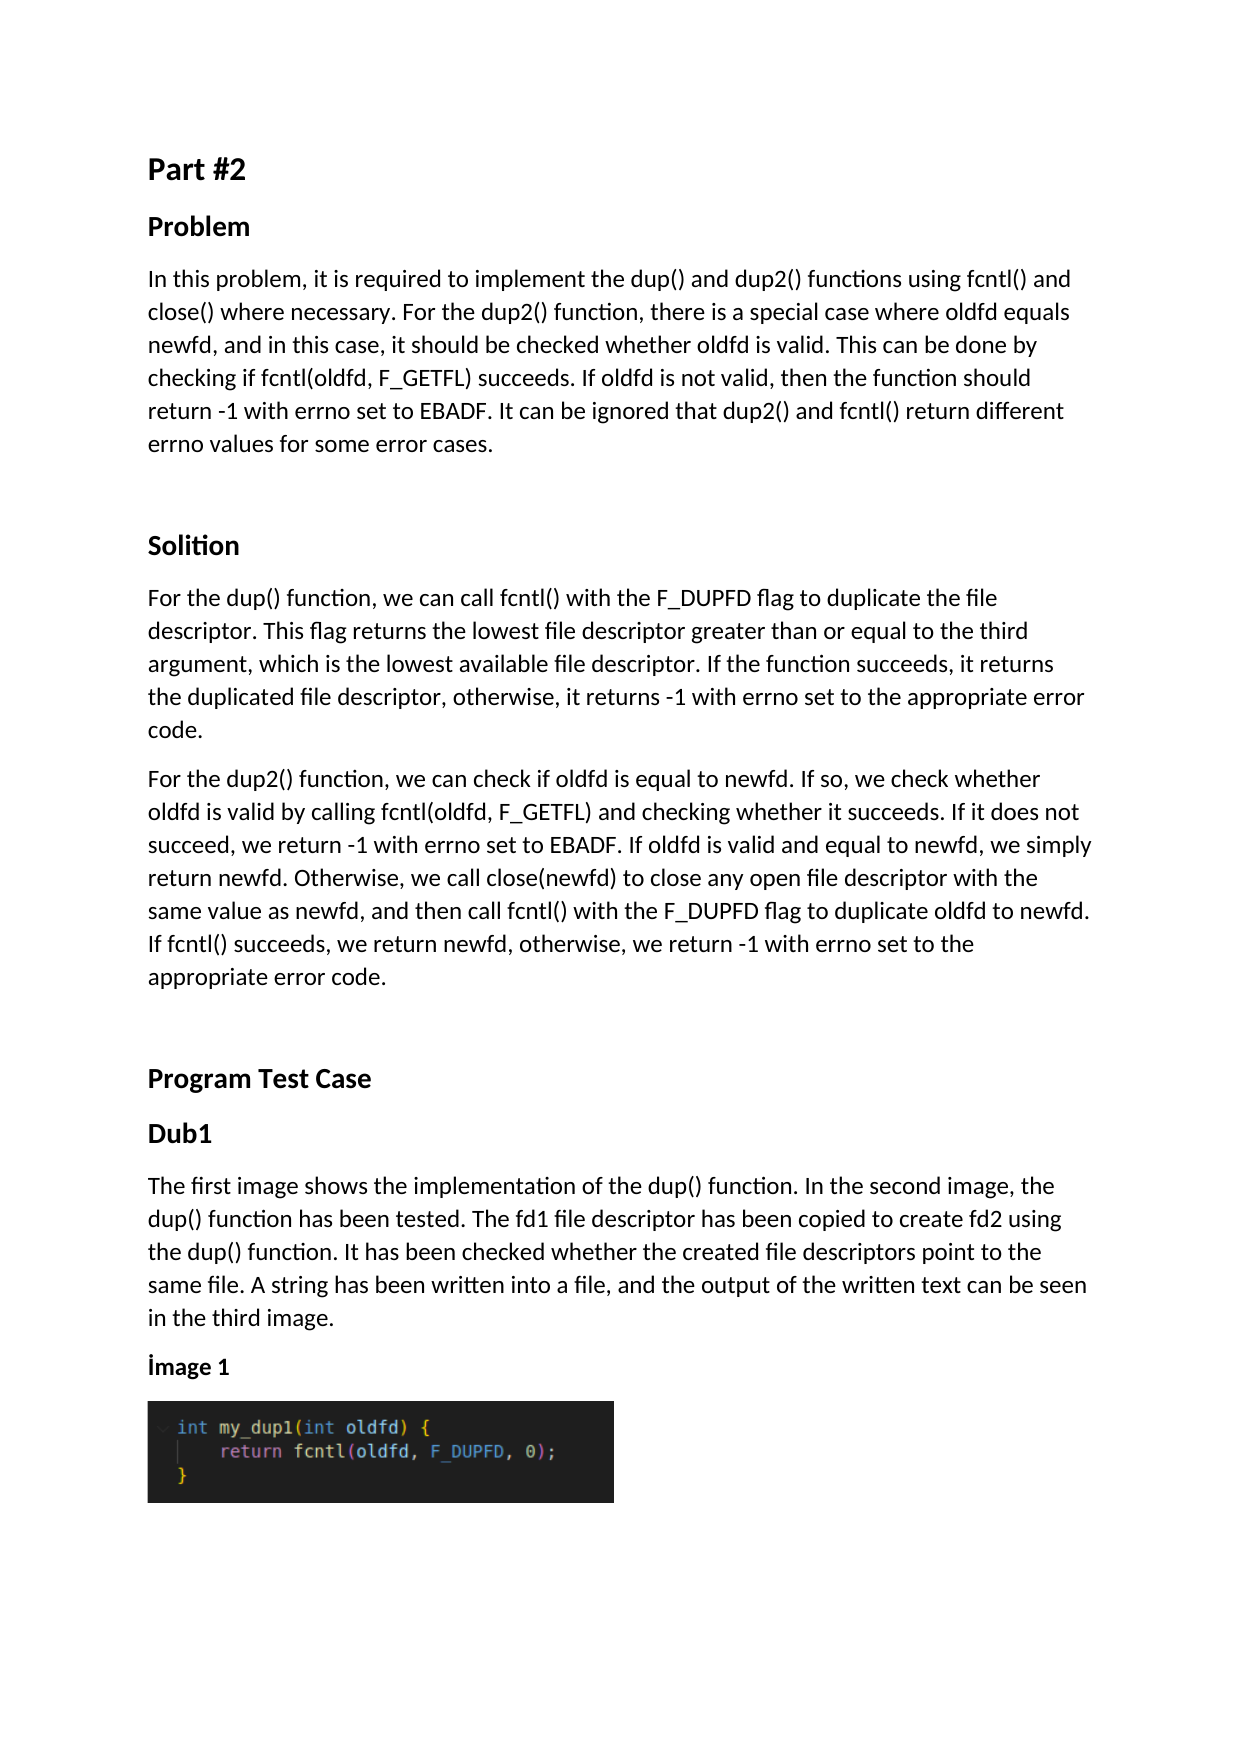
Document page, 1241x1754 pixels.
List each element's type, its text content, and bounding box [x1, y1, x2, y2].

text In this problem, it is required to implement the dup() and dup2() functions using fcntl() and close() where necessary. For the dup2() function, there is a special case where oldfd equals newfd, and in this case, it should be checked whether oldfd is valid. This can be done by checking if fcntl(oldfd, F_GETFL) succeeds. If oldfd is not valid, then the function should return -1 with errno set to EBADF. It can be ignored that dup2() and fcntl() return different errno values for some error cases. [148, 263, 1093, 458]
text For the dup() function, we can call fcntl() with the F_DUPFD flag to duplicate the file descriptor. This flag returns the lowest file descriptor greater than or equal to the third argument, which is the lowest available file descriptor. If the function succeeds, it returns the duplicated file descriptor, otherwise, it returns -1 with errno set to the appropriate error code. [148, 582, 1093, 744]
text Dub1 [148, 1115, 1093, 1151]
picture [147, 1401, 614, 1503]
text Solition [148, 527, 1093, 563]
text Problem [148, 208, 1093, 244]
text İmage 1 [148, 1352, 1093, 1382]
text The first image shows the implementation of the dup() function. In the second image, the dup() function has been tested. The fd1 file descriptor has been copied to create fd2 using the dup() function. It has been checked whether the created file descriptors point to the same file. A string has been written into a file, and the output of the written text can be seen in the third image. [148, 1170, 1093, 1332]
text Program Test Case [148, 1060, 1093, 1096]
text For the dup2() function, we can check if oldfd is equal to newfd. If so, we check whether oldfd is valid by calling fcntl(oldfd, F_GETFL) and checking whether it succeeds. If it does not succeed, we return -1 with errno set to EBADF. If oldfd is valid and equal to newfd, we simply return newfd. Otherwise, we call close(newfd) to close any open file descriptor with the same value as newfd, and then call fcntl() with the F_DUPFD flag to duplicate oldfd to newfd. If fcntl() succeeds, we return newfd, otherwise, we return -1 with errno set to the appropriate error code. [148, 763, 1093, 991]
text Part #2 [148, 148, 1093, 188]
